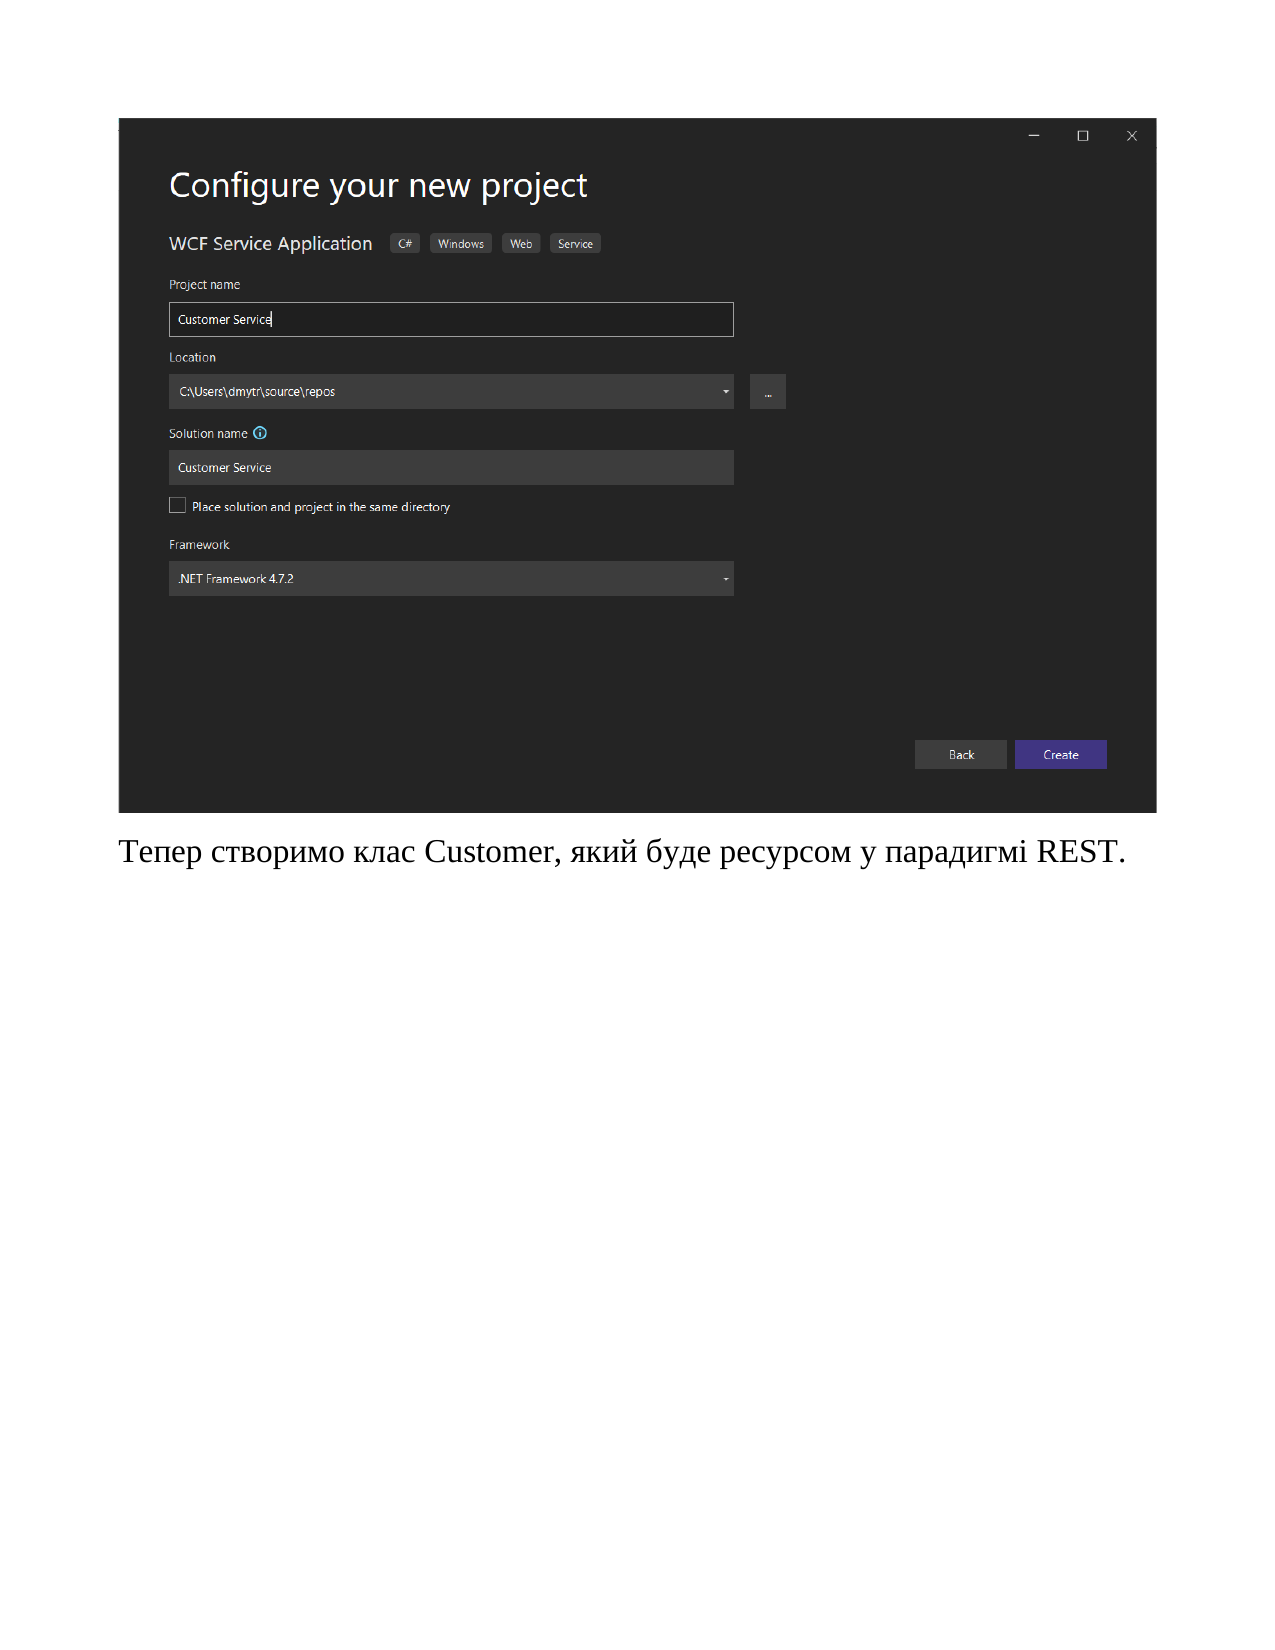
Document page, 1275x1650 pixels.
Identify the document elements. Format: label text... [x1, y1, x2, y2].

text Тепер створимо клас Customer, який буде ресурсом у парадигмі REST. [118, 831, 1157, 870]
picture [118, 118, 1157, 813]
